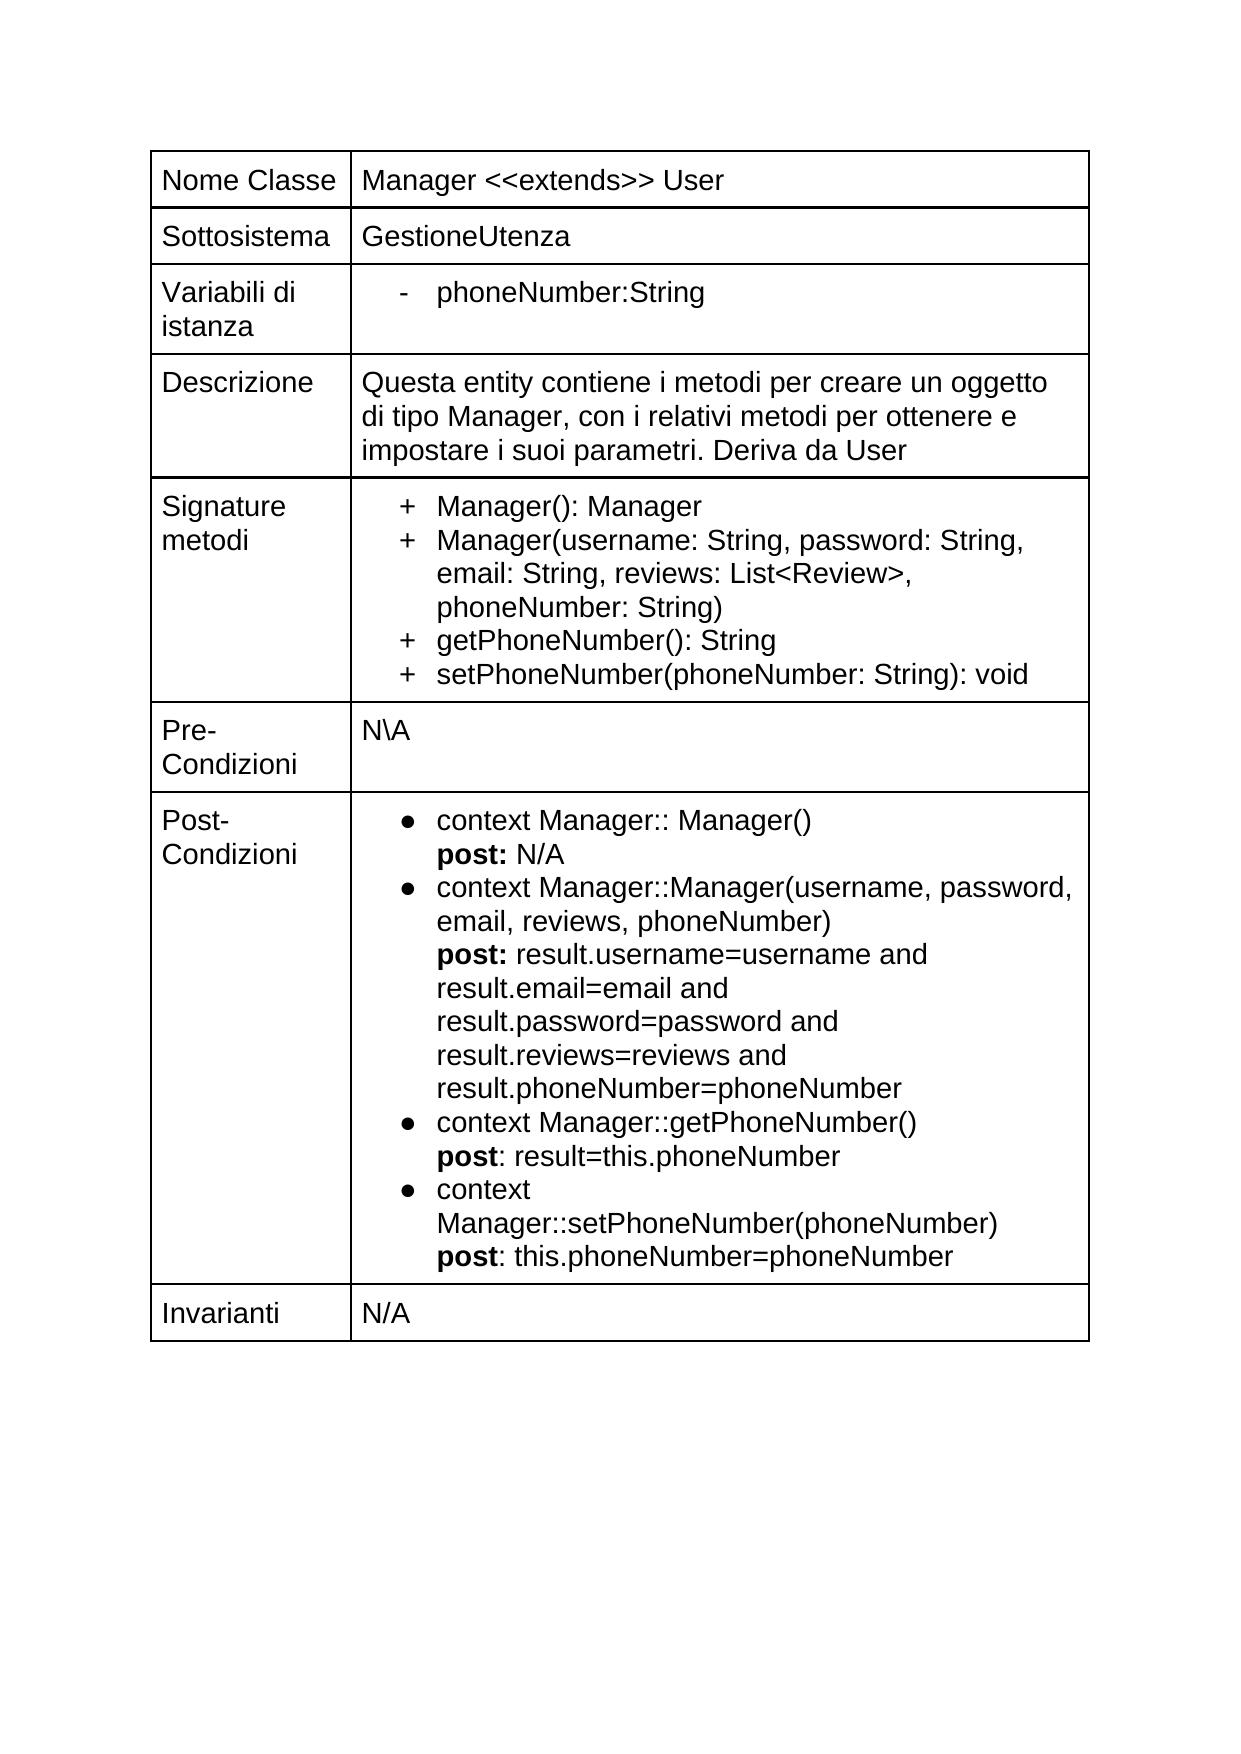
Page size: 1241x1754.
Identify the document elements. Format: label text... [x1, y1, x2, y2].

table_cell Sottosistema [152, 209, 350, 263]
table_cell Pre-Condizioni [152, 703, 350, 791]
table_cell context Manager:: Manager() post: N/A context Manager::Manager(username, password, email, reviews, phoneNumber) post: result.username=username and result.email=email and result.password=password and result.reviews=reviews and result.phoneNumber=phoneNumber context Manager::getPhoneNumber() post: result=this.phoneNumber context Manager::setPhoneNumber(phoneNumber) post: this.phoneNumber=phoneNumber [352, 793, 1088, 1283]
table_cell Manager(): Manager Manager(username: String, password: String, email: String, reviews: List<Review>, phoneNumber: String) getPhoneNumber(): String setPhoneNumber(phoneNumber: String): void [352, 479, 1088, 701]
table_cell N/A [352, 1285, 1088, 1339]
table_cell GestioneUtenza [352, 209, 1088, 263]
table_cell Invarianti [152, 1285, 350, 1339]
table_cell Descrizione [152, 355, 350, 476]
table_cell N\A [352, 703, 1088, 791]
table_cell phoneNumber:String [352, 265, 1088, 353]
table_header Nome Classe [152, 152, 350, 206]
table_cell Questa entity contiene i metodi per creare un oggetto di tipo Manager, con i relativi metodi per ottenere e impostare i suoi parametri. Deriva da User [352, 355, 1088, 476]
table_cell Signature metodi [152, 479, 350, 701]
table_header Manager <<extends>> User [352, 152, 1088, 206]
table_cell Variabili di istanza [152, 265, 350, 353]
table_cell Post-Condizioni [152, 793, 350, 1283]
